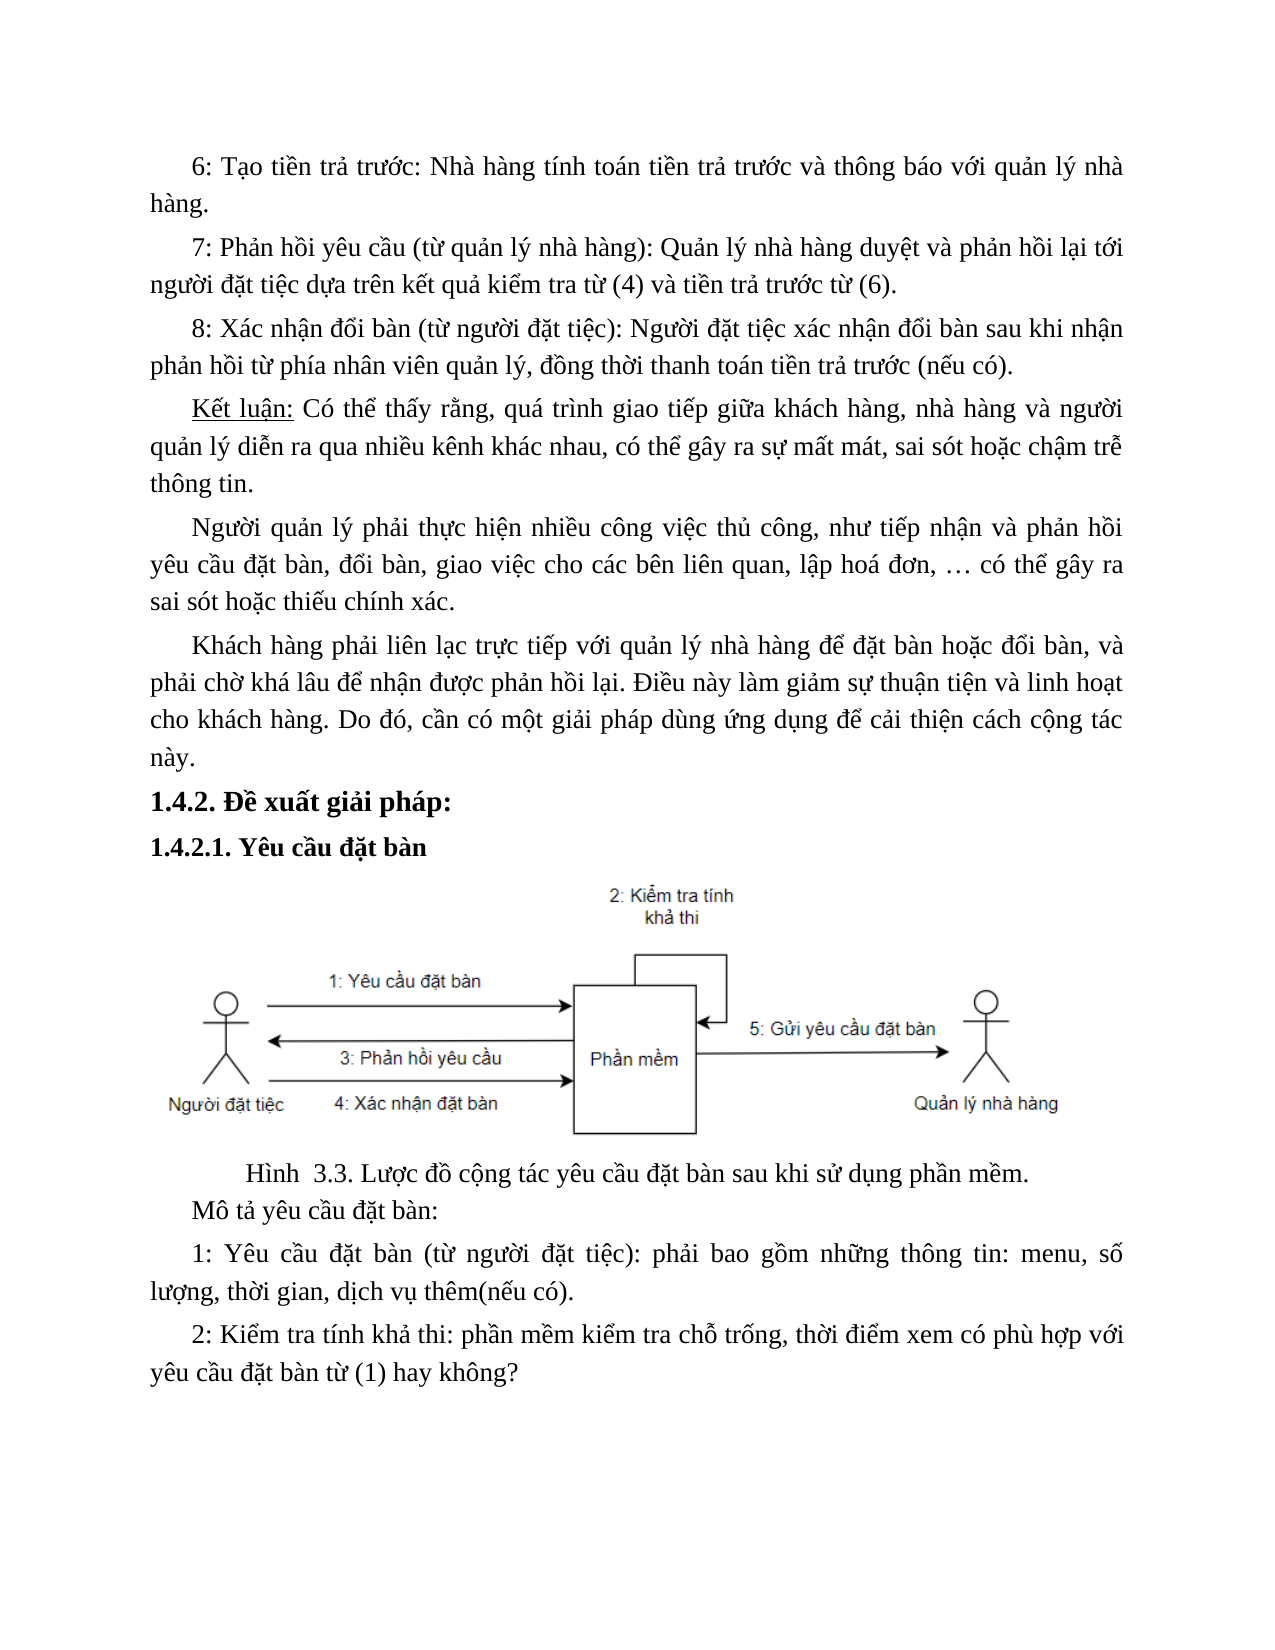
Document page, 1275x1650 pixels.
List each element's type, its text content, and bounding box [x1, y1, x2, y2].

text 1.4.2. Đề xuất giải pháp: [150, 784, 1125, 818]
text 6: Tạo tiền trả trước: Nhà hàng tính toán tiền trả trước và thông báo với quản lý nhà hàng. [150, 150, 1125, 218]
text 2: Kiểm tra tính khả thi: phần mềm kiểm tra chỗ trống, thời điểm xem có phù hợp với yêu cầu đặt bàn từ (1) hay không? [150, 1318, 1125, 1387]
text Hình 3.3. Lược đồ cộng tác yêu cầu đặt bàn sau khi sử dụng phần mềm. [150, 1157, 1125, 1188]
picture [150, 874, 1095, 1144]
text 1: Yêu cầu đặt bàn (từ người đặt tiệc): phải bao gồm những thông tin: menu, số lượng, thời gian, dịch vụ thêm(nếu có). [150, 1238, 1125, 1306]
text Khách hàng phải liên lạc trực tiếp với quản lý nhà hàng để đặt bàn hoặc đổi bàn, và phải chờ khá lâu để nhận được phản hồi lại. Điều này làm giảm sự thuận tiện và linh hoạt cho khách hàng. Do đó, cần có một giải pháp dùng ứng dụng để cải thiện cách cộng tác này. [150, 629, 1125, 772]
text 8: Xác nhận đổi bàn (từ người đặt tiệc): Người đặt tiệc xác nhận đổi bàn sau khi nhận phản hồi từ phía nhân viên quản lý, đồng thời thanh toán tiền trả trước (nếu có). [150, 312, 1125, 380]
text Kết luận: Có thể thấy rằng, quá trình giao tiếp giữa khách hàng, nhà hàng và người quản lý diễn ra qua nhiều kênh khác nhau, có thể gây ra sự mất mát, sai sót hoặc chậm trễ thông tin. [150, 392, 1125, 498]
text Mô tả yêu cầu đặt bàn: [150, 1194, 1125, 1225]
text 7: Phản hồi yêu cầu (từ quản lý nhà hàng): Quản lý nhà hàng duyệt và phản hồi lại tới người đặt tiệc dựa trên kết quả kiểm tra từ (4) và tiền trả trước từ (6). [150, 231, 1125, 299]
subtitle 1.4.2.1. Yêu cầu đặt bàn [150, 831, 1125, 862]
text Người quản lý phải thực hiện nhiều công việc thủ công, như tiếp nhận và phản hồi yêu cầu đặt bàn, đổi bàn, giao việc cho các bên liên quan, lập hoá đơn, … có thể gây ra sai sót hoặc thiếu chính xác. [150, 511, 1125, 616]
